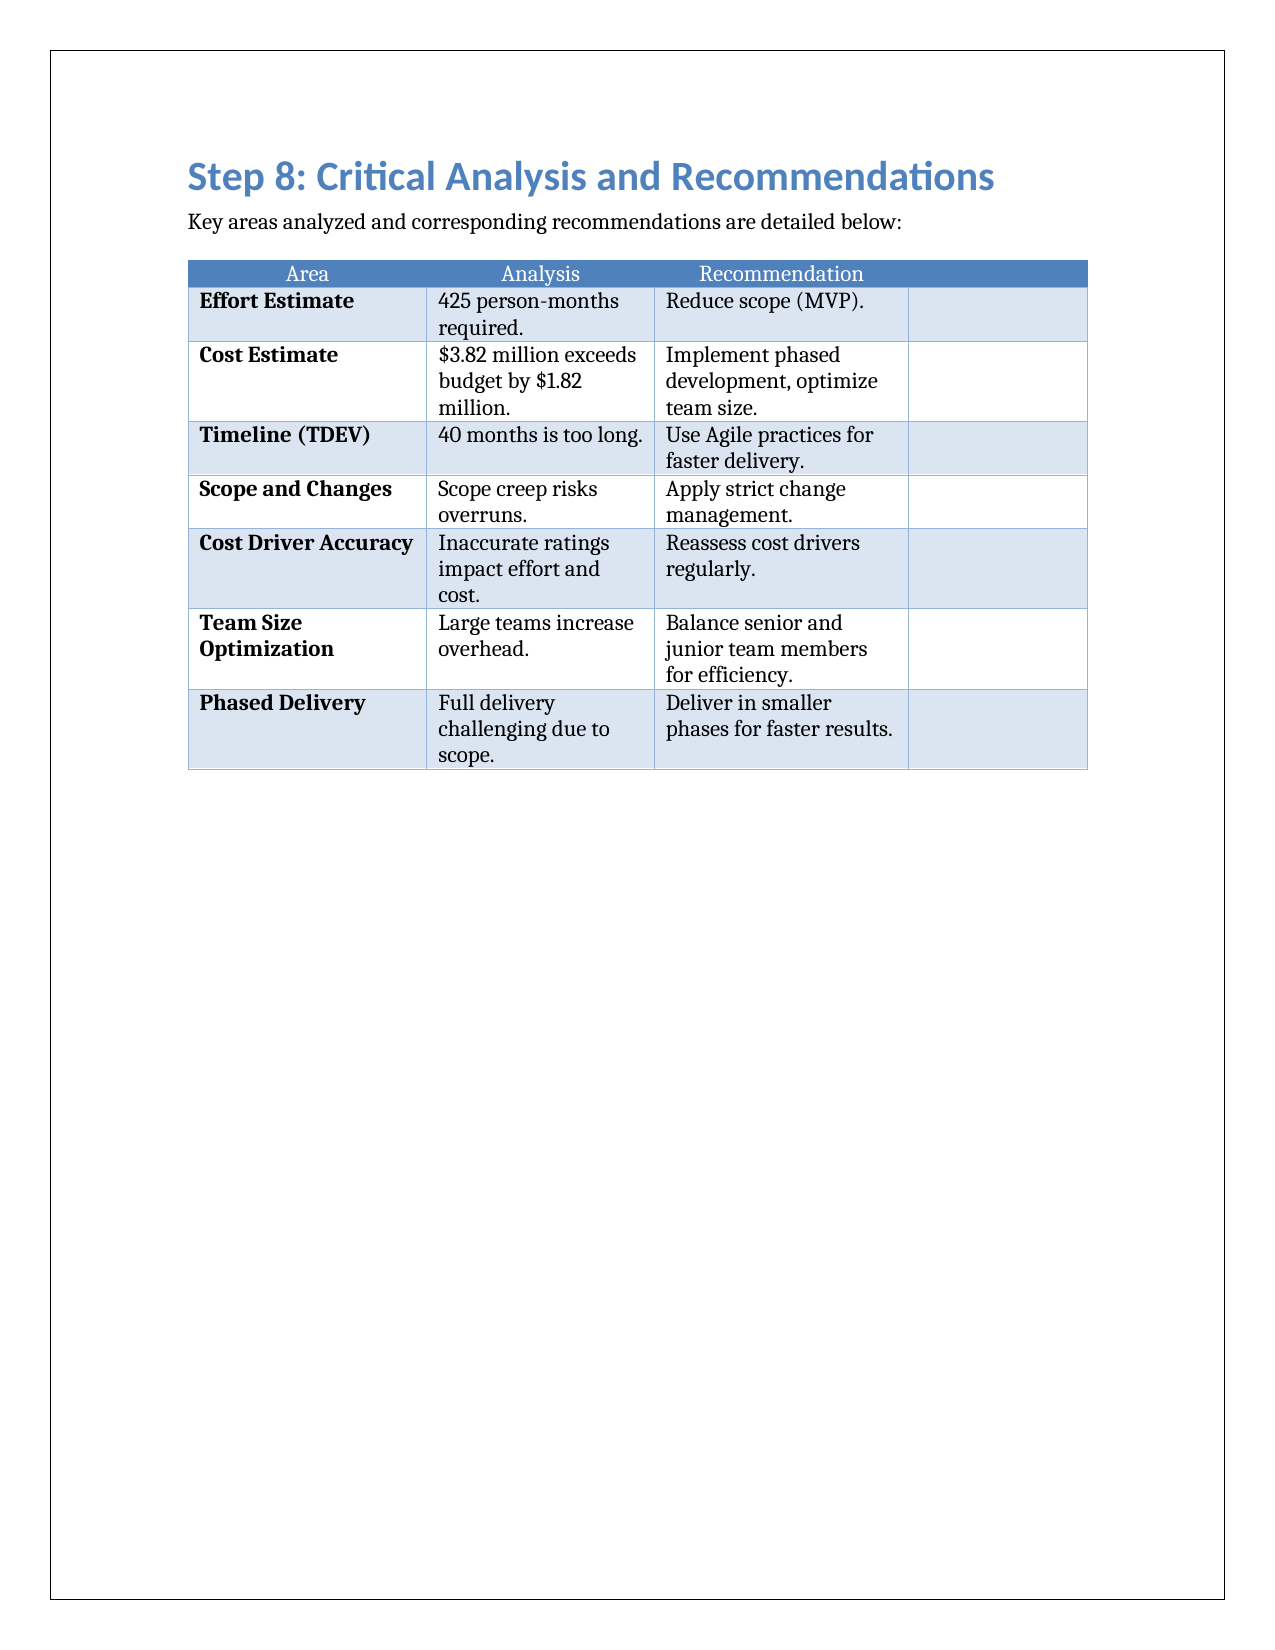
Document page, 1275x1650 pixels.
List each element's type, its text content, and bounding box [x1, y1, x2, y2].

subtitle Step 8: Critical Analysis and Recommendations [187, 150, 1087, 201]
table_cell [909, 609, 1087, 688]
table_cell Team Size Optimization [189, 609, 426, 688]
table_cell 425 person-months required. [427, 288, 654, 341]
table_header Recommendation [655, 261, 908, 287]
table_cell Implement phased development, optimize team size. [655, 342, 908, 421]
table_cell Deliver in smaller phases for faster results. [655, 690, 908, 768]
table_cell Cost Estimate [189, 342, 426, 421]
table_header Area [189, 261, 426, 287]
table_cell 40 months is too long. [427, 422, 654, 474]
table_cell Inaccurate ratings impact effort and cost. [427, 529, 654, 608]
table_cell Full delivery challenging due to scope. [427, 690, 654, 768]
table_cell [909, 690, 1087, 768]
text Key areas analyzed and corresponding recommendations are detailed below: [187, 208, 1087, 235]
table_cell Reduce scope (MVP). [655, 288, 908, 341]
table_header Analysis [427, 261, 654, 287]
table_header [909, 261, 1087, 287]
table_cell [909, 476, 1087, 528]
table_cell Apply strict change management. [655, 476, 908, 528]
table_cell $3.82 million exceeds budget by $1.82 million. [427, 342, 654, 421]
table_cell Balance senior and junior team members for efficiency. [655, 609, 908, 688]
table_cell Use Agile practices for faster delivery. [655, 422, 908, 474]
table_cell Phased Delivery [189, 690, 426, 768]
table_cell [909, 422, 1087, 474]
table_cell [909, 529, 1087, 608]
table_cell Large teams increase overhead. [427, 609, 654, 688]
table_cell [909, 288, 1087, 341]
table_cell [909, 342, 1087, 421]
table_cell Reassess cost drivers regularly. [655, 529, 908, 608]
table_cell Effort Estimate [189, 288, 426, 341]
table_cell Cost Driver Accuracy [189, 529, 426, 608]
table_cell Timeline (TDEV) [189, 422, 426, 474]
table_cell Scope and Changes [189, 476, 426, 528]
table_cell Scope creep risks overruns. [427, 476, 654, 528]
